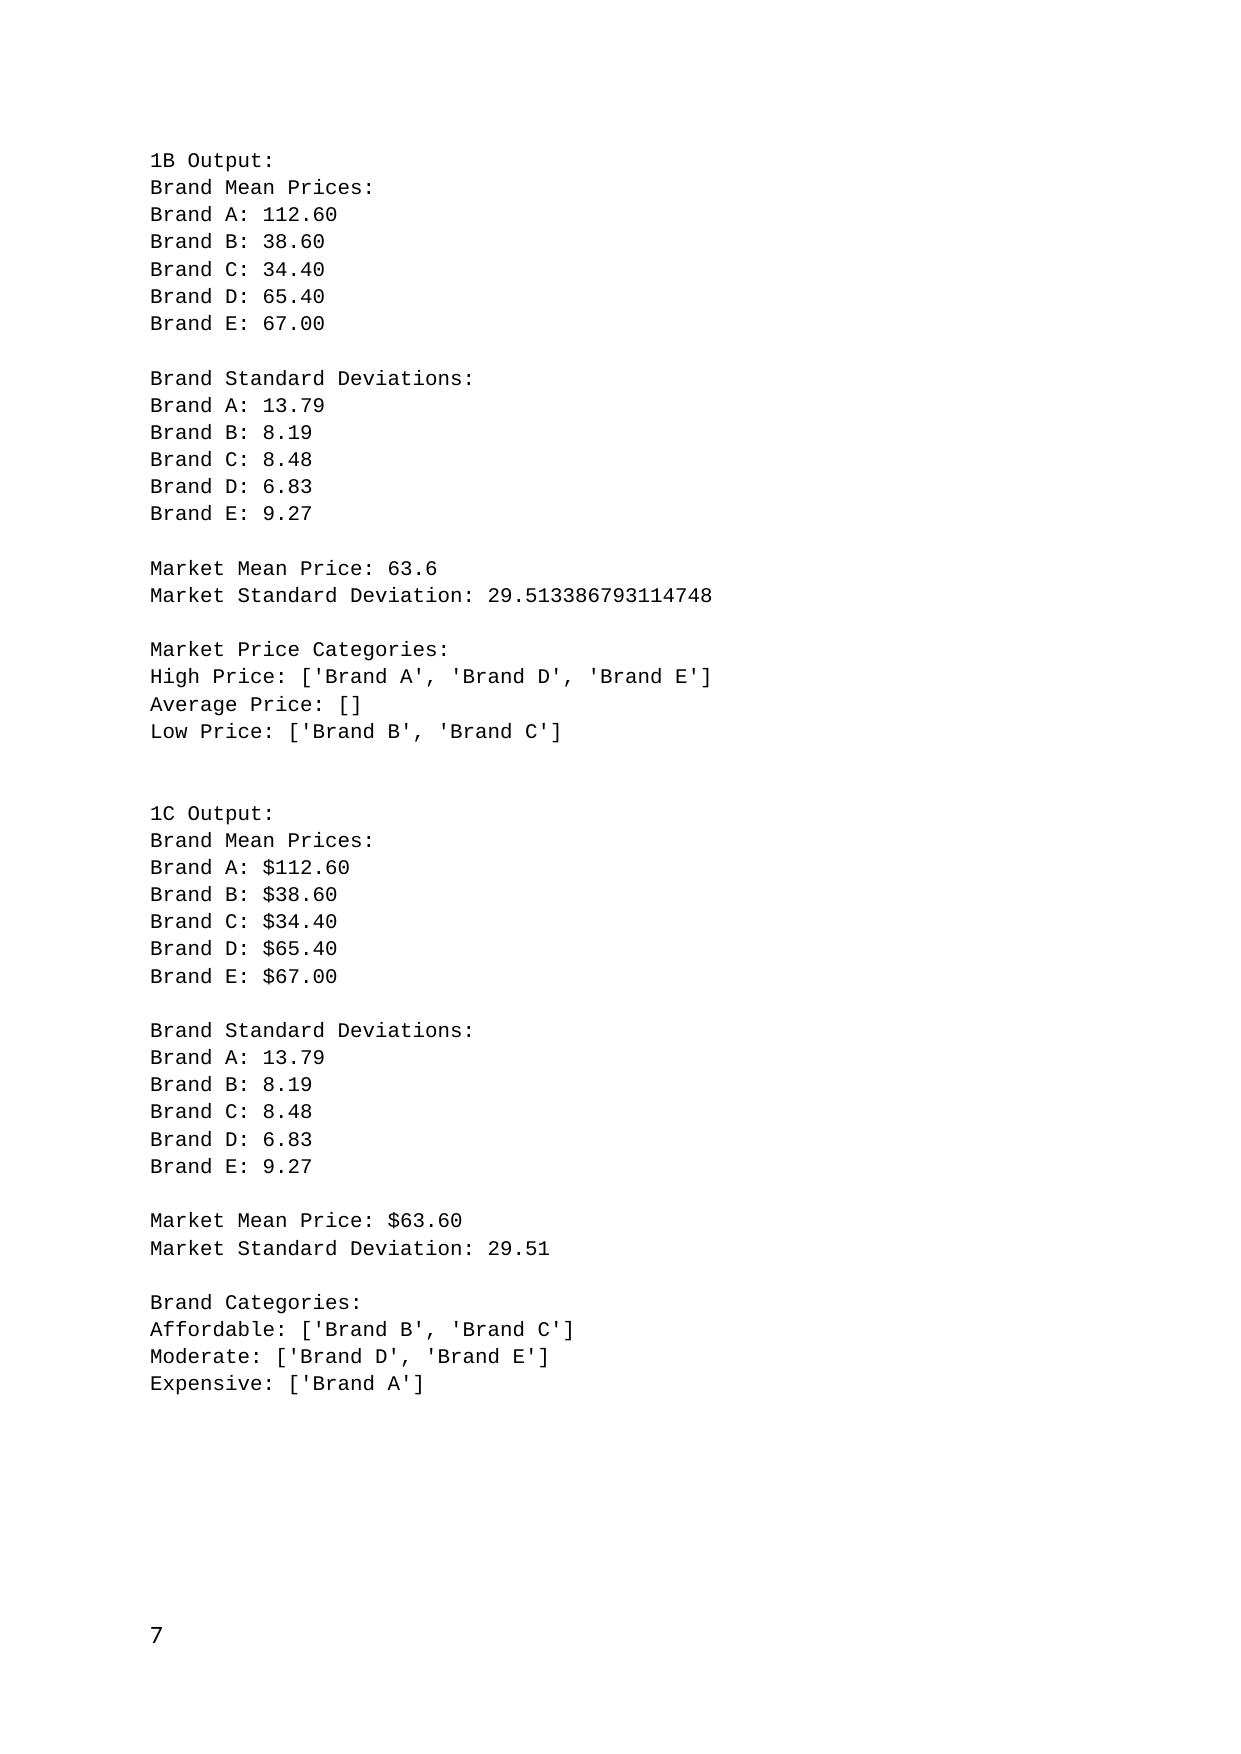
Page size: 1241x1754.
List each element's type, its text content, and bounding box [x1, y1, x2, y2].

text Brand Standard Deviations: [150, 1020, 1090, 1044]
text Brand D: 6.83 [150, 476, 1090, 500]
text Low Price: ['Brand B', 'Brand C'] [150, 721, 1090, 744]
text Brand E: 67.00 [150, 313, 1090, 337]
text Brand Mean Prices: [150, 177, 1090, 201]
text Brand D: 65.40 [150, 286, 1090, 309]
text Brand B: $38.60 [150, 884, 1090, 908]
text Affordable: ['Brand B', 'Brand C'] [150, 1319, 1090, 1343]
text Brand D: 6.83 [150, 1129, 1090, 1152]
text Brand A: 13.79 [150, 395, 1090, 418]
text Brand E: $67.00 [150, 966, 1090, 989]
text Expensive: ['Brand A'] [150, 1373, 1090, 1397]
text 1C Output: [150, 802, 1090, 826]
text Market Standard Deviation: 29.51 [150, 1237, 1090, 1261]
text Brand B: 38.60 [150, 232, 1090, 255]
text Market Standard Deviation: 29.513386793114748 [150, 585, 1090, 609]
text Brand A: 13.79 [150, 1047, 1090, 1071]
text Brand E: 9.27 [150, 1156, 1090, 1179]
text Brand D: $65.40 [150, 938, 1090, 962]
text Market Mean Price: 63.6 [150, 558, 1090, 581]
text Brand C: 34.40 [150, 259, 1090, 282]
text Brand C: 8.48 [150, 449, 1090, 473]
text Brand C: 8.48 [150, 1102, 1090, 1125]
text Moderate: ['Brand D', 'Brand E'] [150, 1346, 1090, 1370]
text Brand C: $34.40 [150, 911, 1090, 935]
text Average Price: [] [150, 694, 1090, 717]
text High Price: ['Brand A', 'Brand D', 'Brand E'] [150, 667, 1090, 690]
text Market Price Categories: [150, 639, 1090, 663]
text Brand Categories: [150, 1292, 1090, 1316]
text Market Mean Price: $63.60 [150, 1210, 1090, 1234]
text Brand A: 112.60 [150, 204, 1090, 228]
text Brand E: 9.27 [150, 503, 1090, 527]
text Brand Mean Prices: [150, 830, 1090, 853]
text Brand A: $112.60 [150, 857, 1090, 881]
text Brand B: 8.19 [150, 422, 1090, 446]
text Brand B: 8.19 [150, 1074, 1090, 1098]
text 1B Output: [150, 150, 1090, 174]
text Brand Standard Deviations: [150, 367, 1090, 391]
